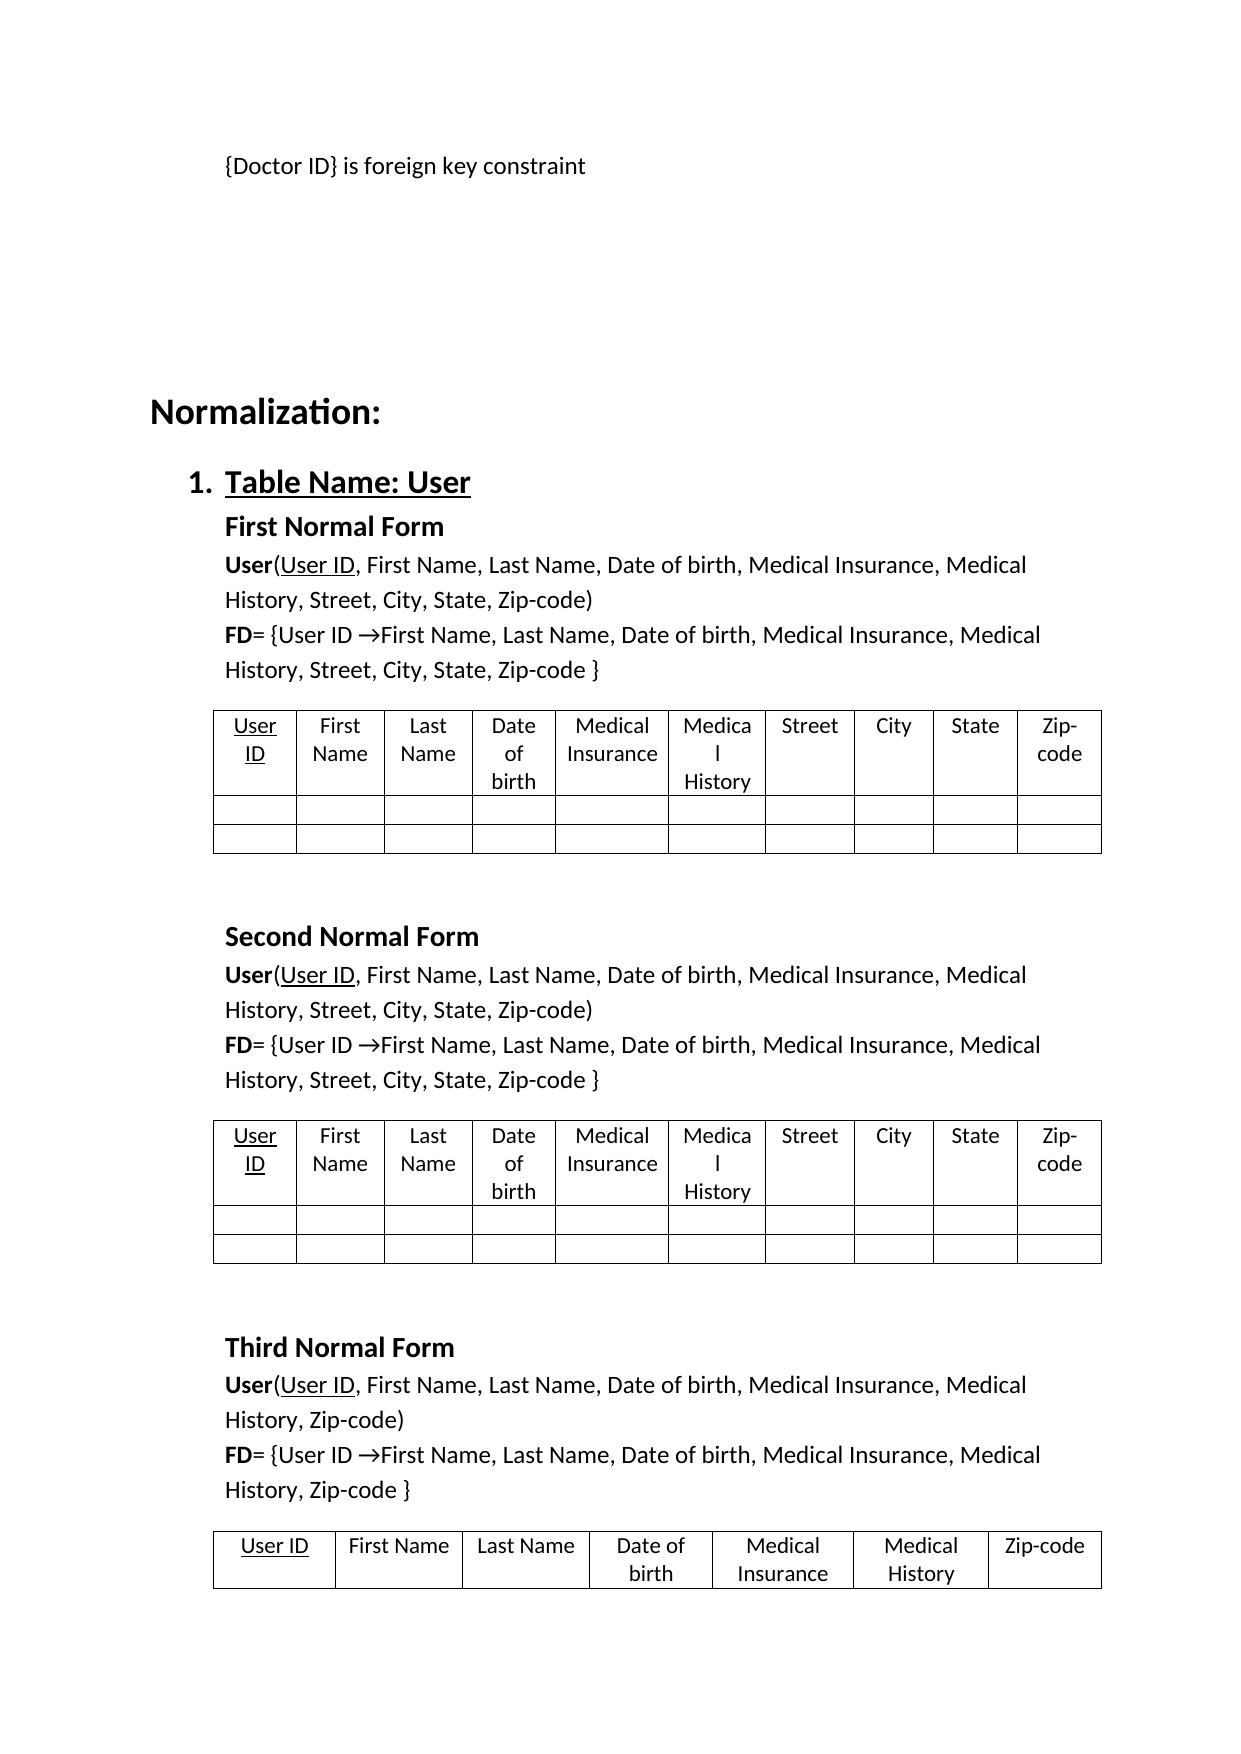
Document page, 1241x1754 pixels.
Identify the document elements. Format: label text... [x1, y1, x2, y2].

table_cell [556, 825, 668, 853]
table_cell [297, 1235, 384, 1263]
table_cell [556, 1206, 668, 1234]
table_header Date of birth [473, 711, 555, 795]
table_header User ID [214, 1532, 335, 1588]
table_header Last Name [385, 711, 472, 795]
table_cell [766, 796, 854, 824]
table_cell [556, 796, 668, 824]
table_cell [214, 1206, 296, 1234]
table_header User ID [214, 711, 296, 795]
table_cell [855, 796, 933, 824]
list User(User ID, First Name, Last Name, Date of birth, Medical Insurance, Medical History, Zip-code) [225, 1370, 1090, 1435]
table_cell [766, 825, 854, 853]
table_cell [934, 796, 1017, 824]
table_cell [214, 825, 296, 853]
table_cell [766, 1235, 854, 1263]
table_header City [855, 1121, 933, 1205]
table_header Zip-code [1018, 711, 1101, 795]
table_cell [934, 1206, 1017, 1234]
table_header Street [766, 711, 854, 795]
table_header Medical Insurance [556, 711, 668, 795]
table_cell [297, 796, 384, 824]
text Normalization: [150, 388, 1090, 433]
table_cell [385, 796, 472, 824]
list Second Normal Form [225, 918, 1090, 954]
table_cell [669, 825, 765, 853]
table_cell [385, 1235, 472, 1263]
table_cell [214, 1235, 296, 1263]
table_header Street [766, 1121, 854, 1205]
table_header Medical History [669, 1121, 765, 1205]
list FD= {User ID →First Name, Last Name, Date of birth, Medical Insurance, Medical History, Street, City, State, Zip-code } [225, 1029, 1090, 1095]
table_cell [214, 796, 296, 824]
table_header First Name [297, 1121, 384, 1205]
table_header Last Name [463, 1532, 589, 1588]
table_header First Name [297, 711, 384, 795]
table_header Medical History [854, 1532, 988, 1588]
table_cell [385, 1206, 472, 1234]
table_header Medical Insurance [713, 1532, 853, 1588]
table_cell [934, 825, 1017, 853]
table_header Zip-code [989, 1532, 1101, 1588]
table_header State [934, 1121, 1017, 1205]
table_cell [297, 1206, 384, 1234]
table_cell [473, 1206, 555, 1234]
table_header Last Name [385, 1121, 472, 1205]
table_cell [556, 1235, 668, 1263]
table_cell [385, 825, 472, 853]
list User(User ID, First Name, Last Name, Date of birth, Medical Insurance, Medical History, Street, City, State, Zip-code) [225, 959, 1090, 1025]
table_header User ID [214, 1121, 296, 1205]
table_cell [1018, 825, 1101, 853]
table_cell [766, 1206, 854, 1234]
list FD= {User ID →First Name, Last Name, Date of birth, Medical Insurance, Medical History, Zip-code } [225, 1440, 1090, 1505]
table_cell [669, 1235, 765, 1263]
table_cell [669, 1206, 765, 1234]
table_header Date of birth [473, 1121, 555, 1205]
table_header State [934, 711, 1017, 795]
table_header City [855, 711, 933, 795]
table_cell [1018, 1206, 1101, 1234]
table_header First Name [336, 1532, 462, 1588]
table_header Medical History [669, 711, 765, 795]
table_header Medical Insurance [556, 1121, 668, 1205]
table_cell [297, 825, 384, 853]
table_cell [855, 1235, 933, 1263]
table_cell [473, 1235, 555, 1263]
list User(User ID, First Name, Last Name, Date of birth, Medical Insurance, Medical History, Street, City, State, Zip-code) [225, 549, 1090, 614]
table_header Zip-code [1018, 1121, 1101, 1205]
table_cell [934, 1235, 1017, 1263]
table_cell [473, 796, 555, 824]
table_cell [855, 825, 933, 853]
table_cell [473, 825, 555, 853]
list {Doctor ID} is foreign key constraint [225, 150, 1090, 181]
table_cell [1018, 796, 1101, 824]
list Table Name: User [187, 461, 1090, 502]
table_cell [855, 1206, 933, 1234]
list FD= {User ID →First Name, Last Name, Date of birth, Medical Insurance, Medical History, Street, City, State, Zip-code } [225, 619, 1090, 684]
table_cell [1018, 1235, 1101, 1263]
list First Normal Form [225, 508, 1090, 543]
table_header Date of birth [590, 1532, 712, 1588]
table_cell [669, 796, 765, 824]
list Third Normal Form [225, 1329, 1090, 1364]
